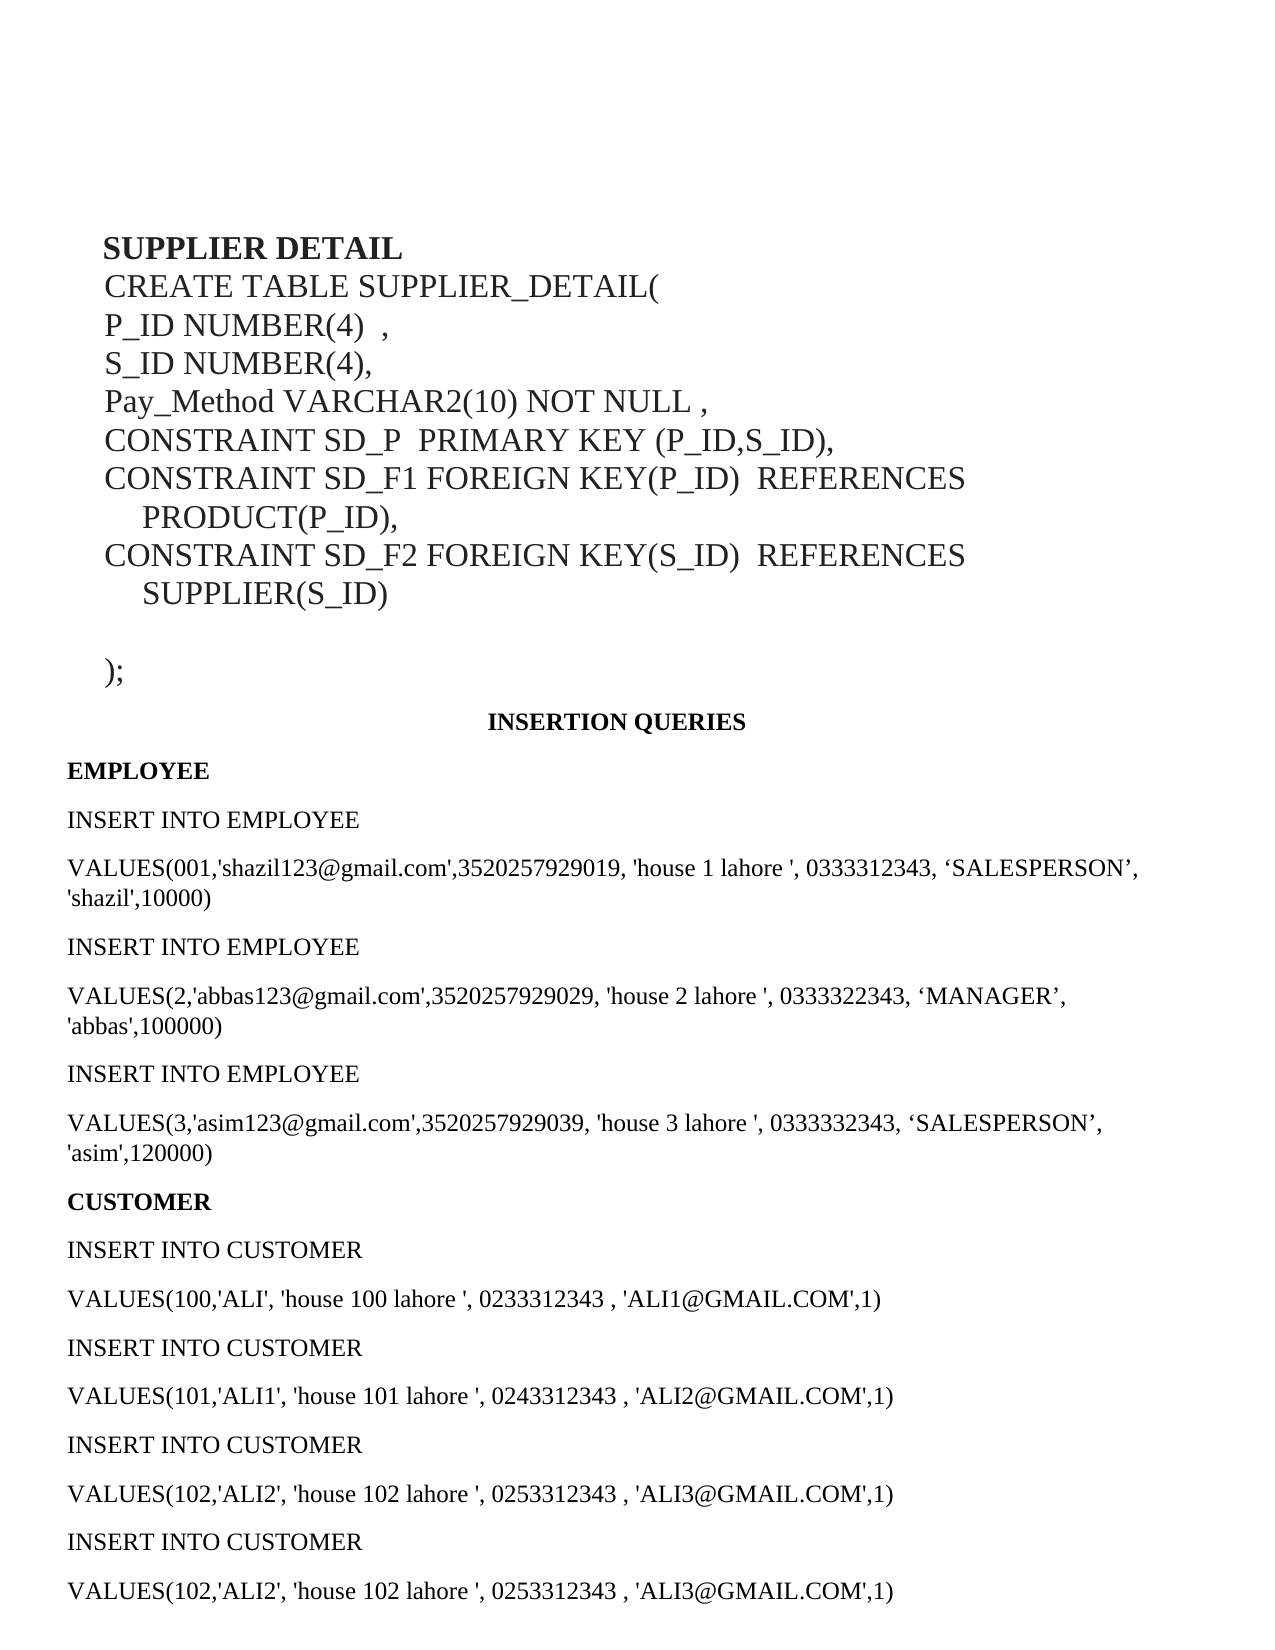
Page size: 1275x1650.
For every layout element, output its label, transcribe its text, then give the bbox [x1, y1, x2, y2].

list Pay_Method VARCHAR2(10) NOT NULL , [104, 382, 1167, 420]
text INSERT INTO EMPLOYEE [67, 932, 1167, 961]
text VALUES(2,'abbas123@gmail.com',3520257929029, 'house 2 lahore ', 0333322343, ‘MANAGER’, 'abbas',100000) [67, 981, 1167, 1039]
list CREATE TABLE SUPPLIER_DETAIL( [104, 266, 1167, 305]
text INSERT INTO CUSTOMER [67, 1430, 1167, 1459]
text INSERT INTO EMPLOYEE [67, 805, 1167, 833]
text EMPLOYEE [67, 756, 1167, 785]
list SUPPLIER DETAIL [102, 189, 1167, 266]
list S_ID NUMBER(4), [104, 343, 1167, 382]
list CONSTRAINT SD_P PRIMARY KEY (P_ID,S_ID), [104, 420, 1167, 458]
text VALUES(100,'ALI', 'house 100 lahore ', 0233312343 , 'ALI1@GMAIL.COM',1) [67, 1284, 1167, 1313]
text INSERTION QUERIES [67, 707, 1167, 736]
list P_ID NUMBER(4) , [104, 305, 1167, 343]
list ); [104, 651, 1167, 689]
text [67, 1479, 1167, 1507]
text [67, 1576, 1167, 1605]
list CONSTRAINT SD_F1 FOREIGN KEY(P_ID) REFERENCES PRODUCT(P_ID), [104, 458, 1167, 535]
list CONSTRAINT SD_F2 FOREIGN KEY(S_ID) REFERENCES SUPPLIER(S_ID) [104, 535, 1167, 612]
text CUSTOMER [67, 1187, 1167, 1216]
text INSERT INTO EMPLOYEE [67, 1059, 1167, 1088]
text VALUES(3,'asim123@gmail.com',3520257929039, 'house 3 lahore ', 0333332343, ‘SALESPERSON’, 'asim',120000) [67, 1108, 1167, 1167]
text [67, 1527, 1167, 1556]
text VALUES(001,'shazil123@gmail.com',3520257929019, 'house 1 lahore ', 0333312343, ‘SALESPERSON’, 'shazil',10000) [67, 853, 1167, 912]
text VALUES(101,'ALI1', 'house 101 lahore ', 0243312343 , 'ALI2@GMAIL.COM',1) [67, 1381, 1167, 1410]
text INSERT INTO CUSTOMER [67, 1236, 1167, 1264]
text INSERT INTO CUSTOMER [67, 1333, 1167, 1362]
